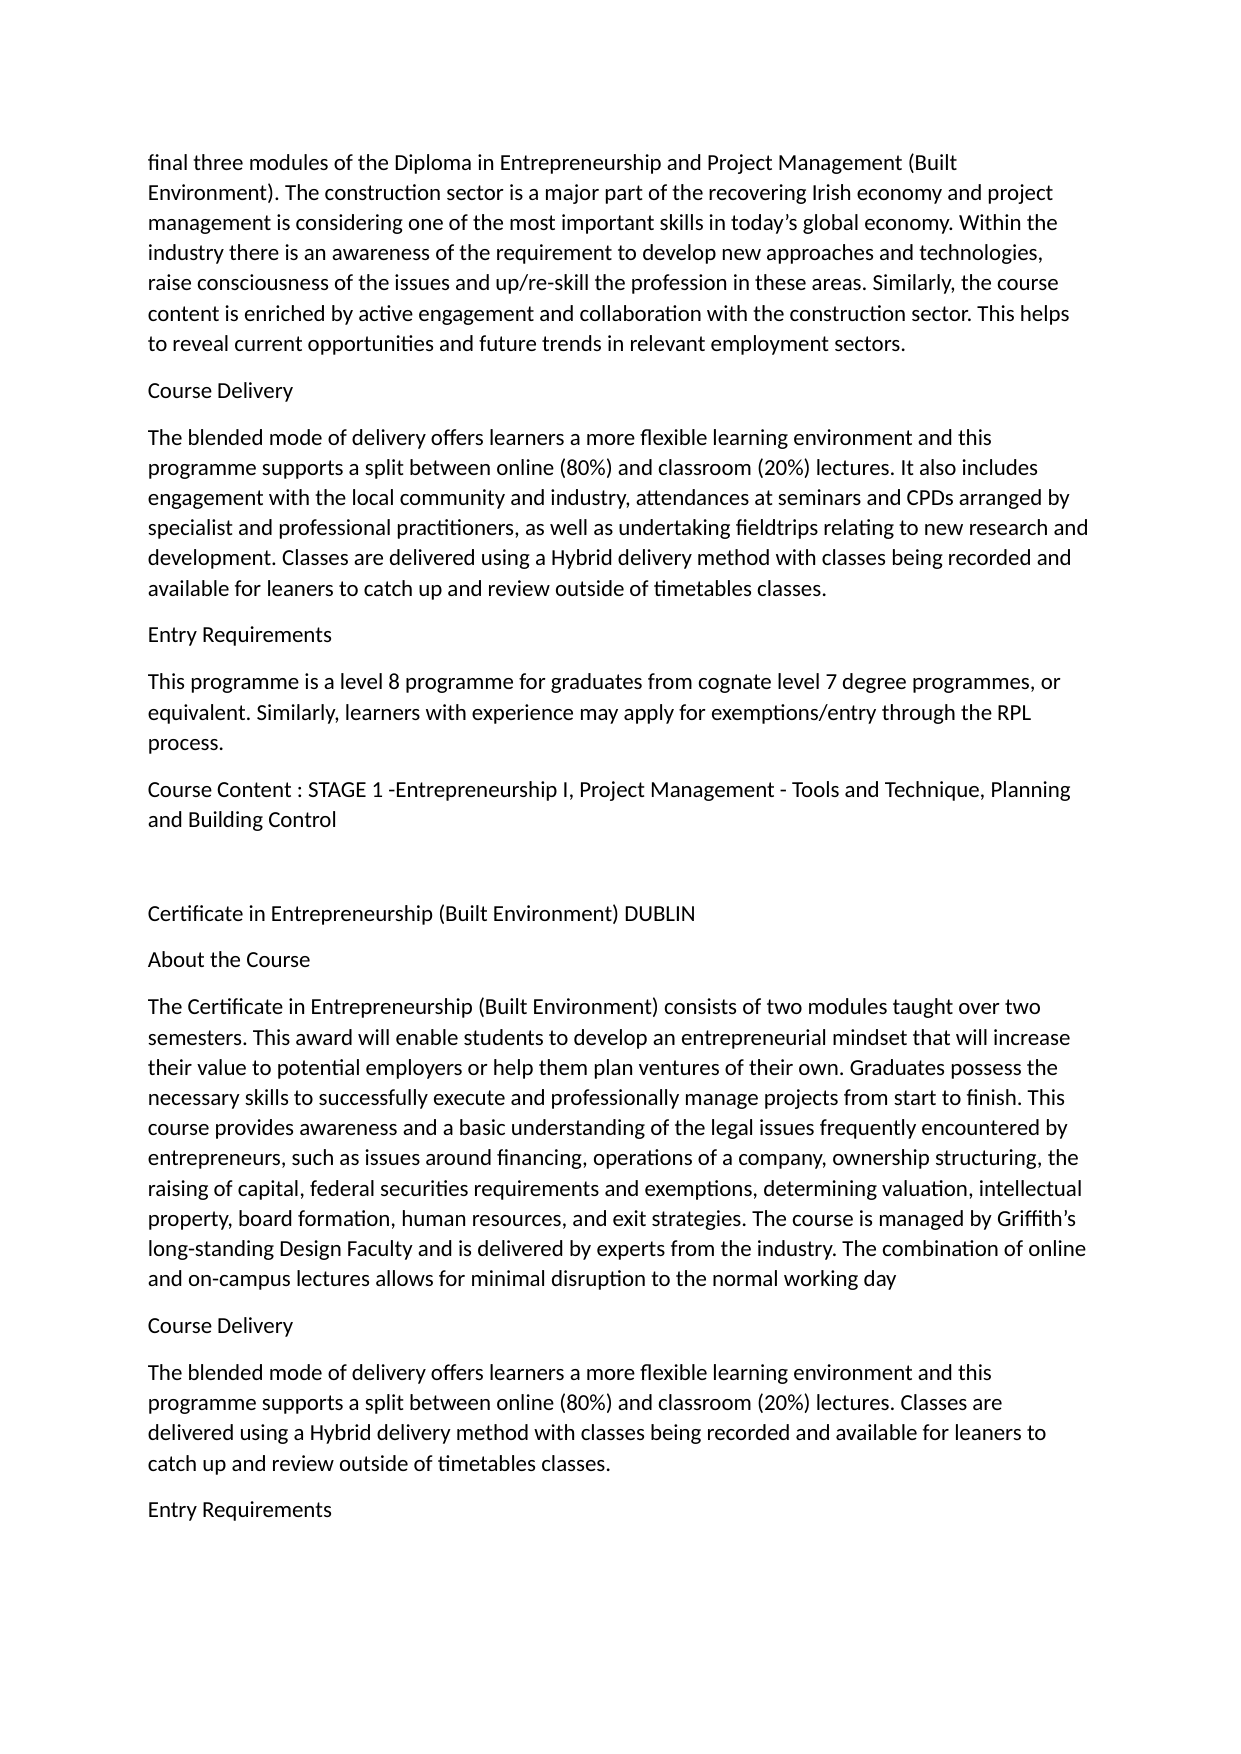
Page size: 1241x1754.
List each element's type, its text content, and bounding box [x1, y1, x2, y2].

text Course Delivery [148, 376, 1093, 404]
text Course Content : STAGE 1 -Entrepreneurship I, Project Management - Tools and Technique, Planning and Building Control [148, 775, 1093, 833]
text The Certificate in Entrepreneurship (Built Environment) consists of two modules taught over two semesters. This award will enable students to develop an entrepreneurial mindset that will increase their value to potential employers or help them plan ventures of their own. Graduates possess the necessary skills to successfully execute and professionally manage projects from start to finish. This course provides awareness and a basic understanding of the legal issues frequently encountered by entrepreneurs, such as issues around financing, operations of a company, ownership structuring, the raising of capital, federal securities requirements and exemptions, determining valuation, intellectual property, board formation, human resources, and exit strategies. The course is managed by Griffith’s long-standing Design Faculty and is delivered by experts from the industry. The combination of online and on-campus lectures allows for minimal disruption to the normal working day [148, 992, 1093, 1292]
text The blended mode of delivery offers learners a more flexible learning environment and this programme supports a split between online (80%) and classroom (20%) lectures. Classes are delivered using a Hybrid delivery method with classes being recorded and available for leaners to catch up and review outside of timetables classes. [148, 1358, 1093, 1477]
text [148, 148, 1093, 357]
text Certificate in Entrepreneurship (Built Environment) DUBLIN [148, 899, 1093, 927]
text About the Course [148, 946, 1093, 973]
text This programme is a level 8 programme for graduates from cognate level 7 degree programmes, or equivalent. Similarly, learners with experience may apply for exemptions/entry through the RPL process. [148, 667, 1093, 756]
text Entry Requirements [148, 1496, 1093, 1523]
text Entry Requirements [148, 621, 1093, 648]
text Course Delivery [148, 1311, 1093, 1339]
text The blended mode of delivery offers learners a more flexible learning environment and this programme supports a split between online (80%) and classroom (20%) lectures. It also includes engagement with the local community and industry, attendances at seminars and CPDs arranged by specialist and professional practitioners, as well as undertaking fieldtrips relating to new research and development. Classes are delivered using a Hybrid delivery method with classes being recorded and available for leaners to catch up and review outside of timetables classes. [148, 423, 1093, 602]
